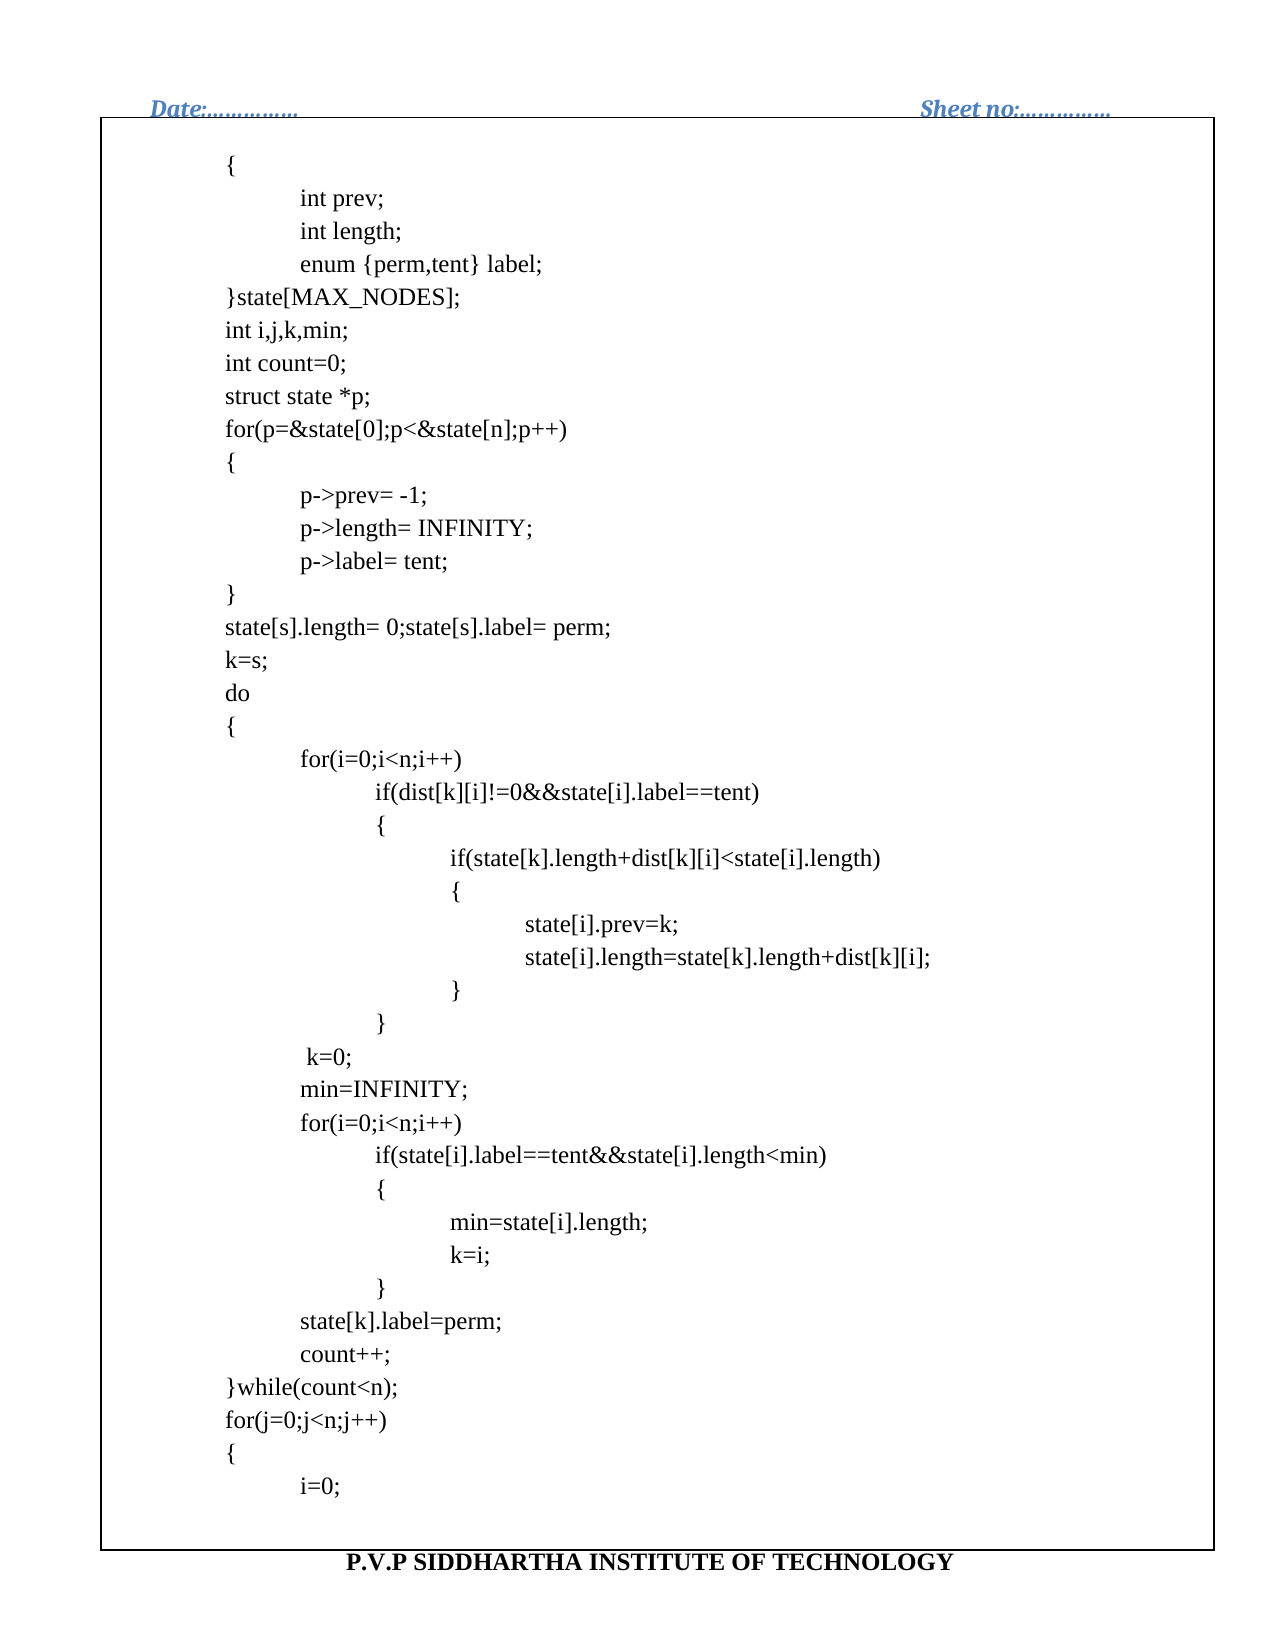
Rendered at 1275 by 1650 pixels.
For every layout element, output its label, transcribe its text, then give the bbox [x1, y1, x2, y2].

text int prev; [150, 183, 1125, 212]
text for(i=0;i<n;i++) [150, 744, 1125, 773]
text min=INFINITY; [150, 1074, 1125, 1103]
text p->prev= -1; [150, 480, 1125, 509]
text { [150, 711, 1125, 740]
text k=i; [150, 1240, 1125, 1268]
text int length; [150, 216, 1125, 245]
text for(j=0;j<n;j++) [150, 1405, 1125, 1433]
text { [150, 810, 1125, 839]
text p->label= tent; [150, 546, 1125, 575]
text if(dist[k][i]!=0&&state[i].label==tent) [150, 777, 1125, 806]
text for(p=&state[0];p<&state[n];p++) [150, 414, 1125, 443]
text }state[MAX_NODES]; [150, 282, 1125, 311]
text } [150, 976, 1125, 1004]
text k=s; [150, 645, 1125, 674]
text if(state[k].length+dist[k][i]<state[i].length) [150, 843, 1125, 872]
text state[s].length= 0;state[s].label= perm; [150, 612, 1125, 641]
text int i,j,k,min; [150, 315, 1125, 344]
text } [150, 1008, 1125, 1037]
text { [150, 150, 1125, 179]
text { [150, 1438, 1125, 1467]
text { [150, 447, 1125, 476]
text } [150, 1273, 1125, 1301]
text for(i=0;i<n;i++) [150, 1108, 1125, 1136]
text int count=0; [150, 348, 1125, 377]
text { [150, 876, 1125, 905]
text struct state *p; [150, 381, 1125, 410]
text p->length= INFINITY; [150, 513, 1125, 542]
text state[i].length=state[k].length+dist[k][i]; [150, 942, 1125, 971]
text state[i].prev=k; [150, 909, 1125, 938]
text { [150, 1174, 1125, 1202]
text }while(count<n); [150, 1372, 1125, 1401]
text count++; [150, 1339, 1125, 1367]
text state[k].label=perm; [150, 1306, 1125, 1334]
text k=0; [150, 1042, 1125, 1070]
text i=0; [150, 1471, 1125, 1499]
text } [150, 579, 1125, 608]
text enum {perm,tent} label; [150, 249, 1125, 278]
text if(state[i].label==tent&&state[i].length<min) [150, 1141, 1125, 1169]
text do [150, 678, 1125, 707]
text min=state[i].length; [150, 1207, 1125, 1235]
